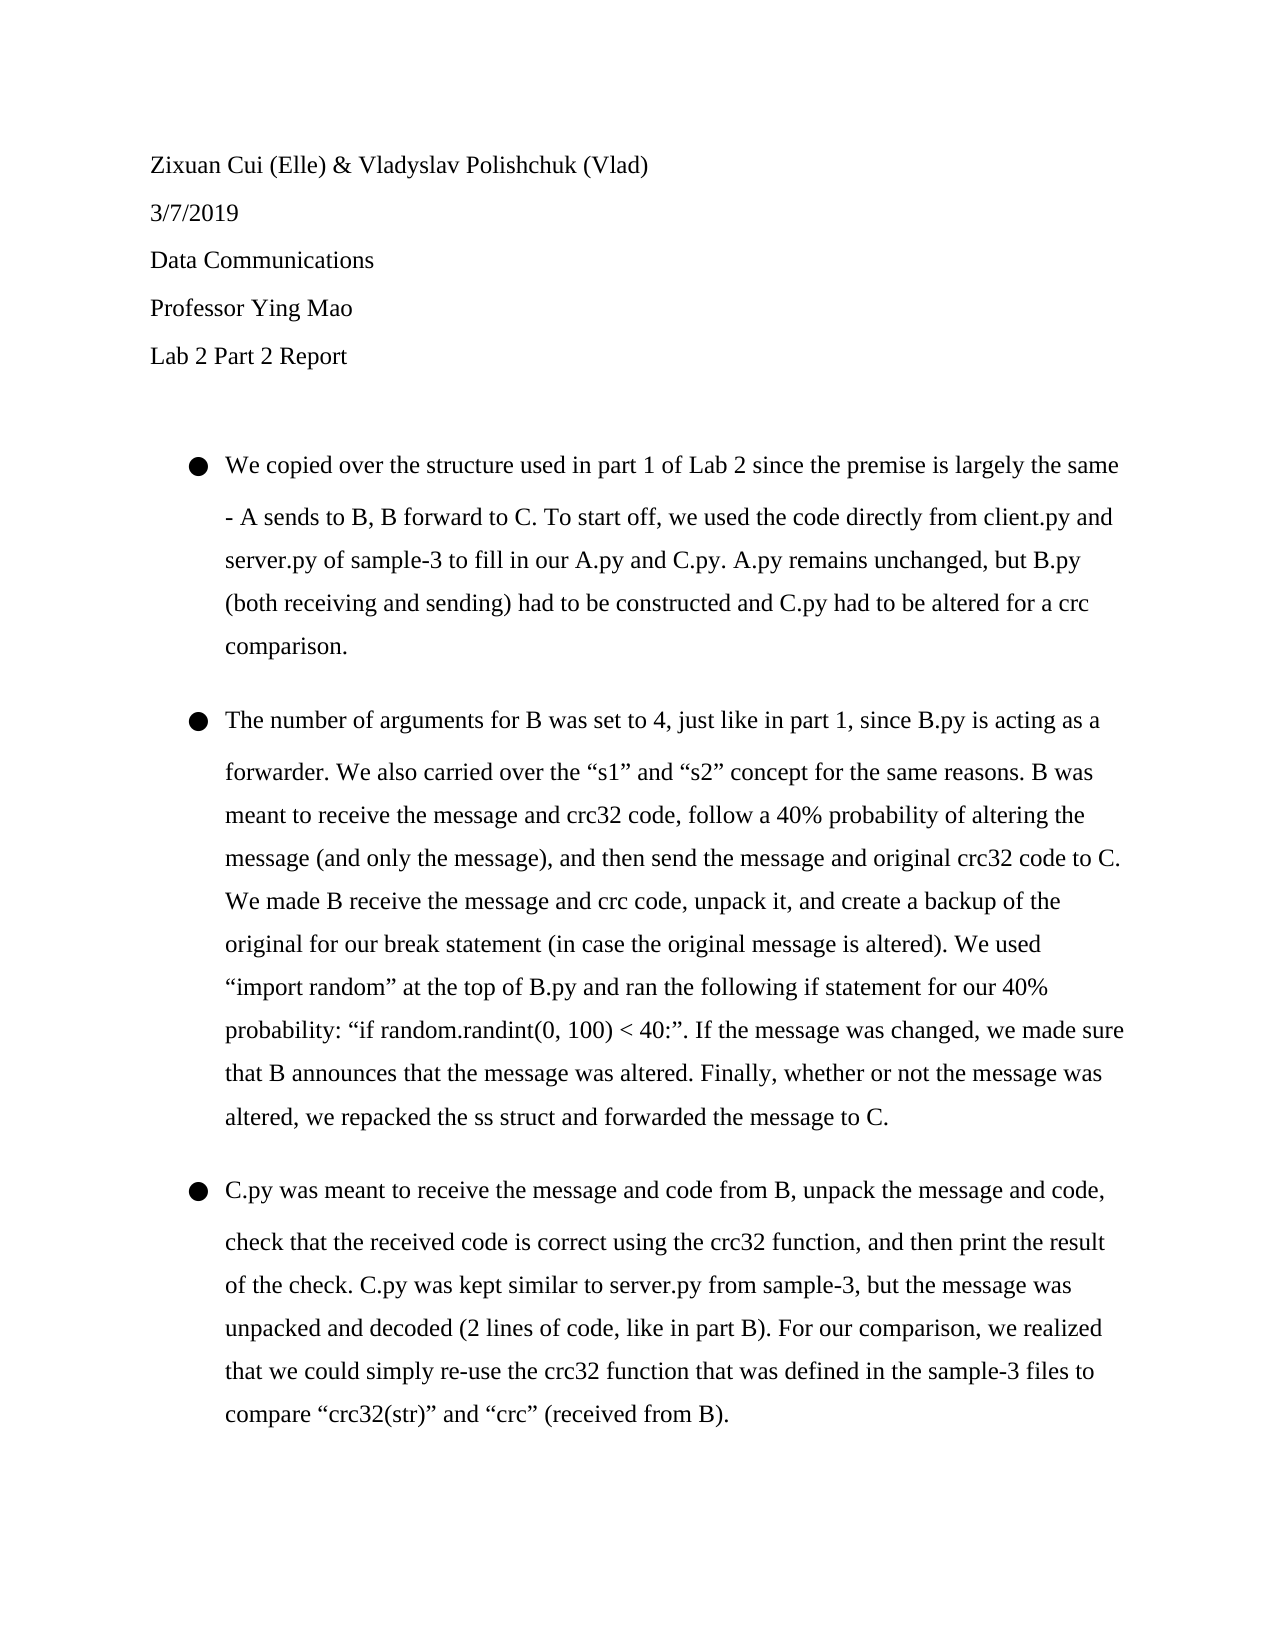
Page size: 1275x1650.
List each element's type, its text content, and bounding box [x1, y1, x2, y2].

list We copied over the structure used in part 1 of Lab 2 since the premise is largely the same - A sends to B, B forward to C. To start off, we used the code directly from client.py and server.py of sample-3 to fill in our A.py and C.py. A.py remains unchanged, but B.py (both receiving and sending) had to be constructed and C.py had to be altered for a crc comparison. [187, 436, 1125, 660]
text 3/7/2019 [150, 198, 1125, 226]
text Professor Ying Mao [150, 293, 1125, 322]
text Lab 2 Part 2 Report [150, 341, 1125, 369]
list C.py was meant to receive the message and code from B, unpack the message and code, check that the received code is correct using the crc32 function, and then print the result of the check. C.py was kept similar to server.py from sample-3, but the message was unpacked and decoded (2 lines of code, like in part B). For our comparison, we realized that we could simply re-use the crc32 function that was defined in the sample-3 files to compare “crc32(str)” and “crc” (received from B). [187, 1161, 1125, 1428]
text Data Communications [150, 245, 1125, 274]
text Zixuan Cui (Elle) & Vladyslav Polishchuk (Vlad) [150, 150, 1125, 179]
list The number of arguments for B was set to 4, just like in part 1, since B.py is acting as a forwarder. We also carried over the “s1” and “s2” concept for the same reasons. B was meant to receive the message and crc32 code, follow a 40% probability of altering the message (and only the message), and then send the message and original crc32 code to C. We made B receive the message and crc code, unpack it, and create a backup of the original for our break statement (in case the original message is altered). We used “import random” at the top of B.py and ran the following if statement for our 40% probability: “if random.randint(0, 100) < 40:”. If the message was changed, we made sure that B announces that the message was altered. Finally, whether or not the message was altered, we repacked the ss struct and forwarded the message to C. [187, 691, 1125, 1130]
